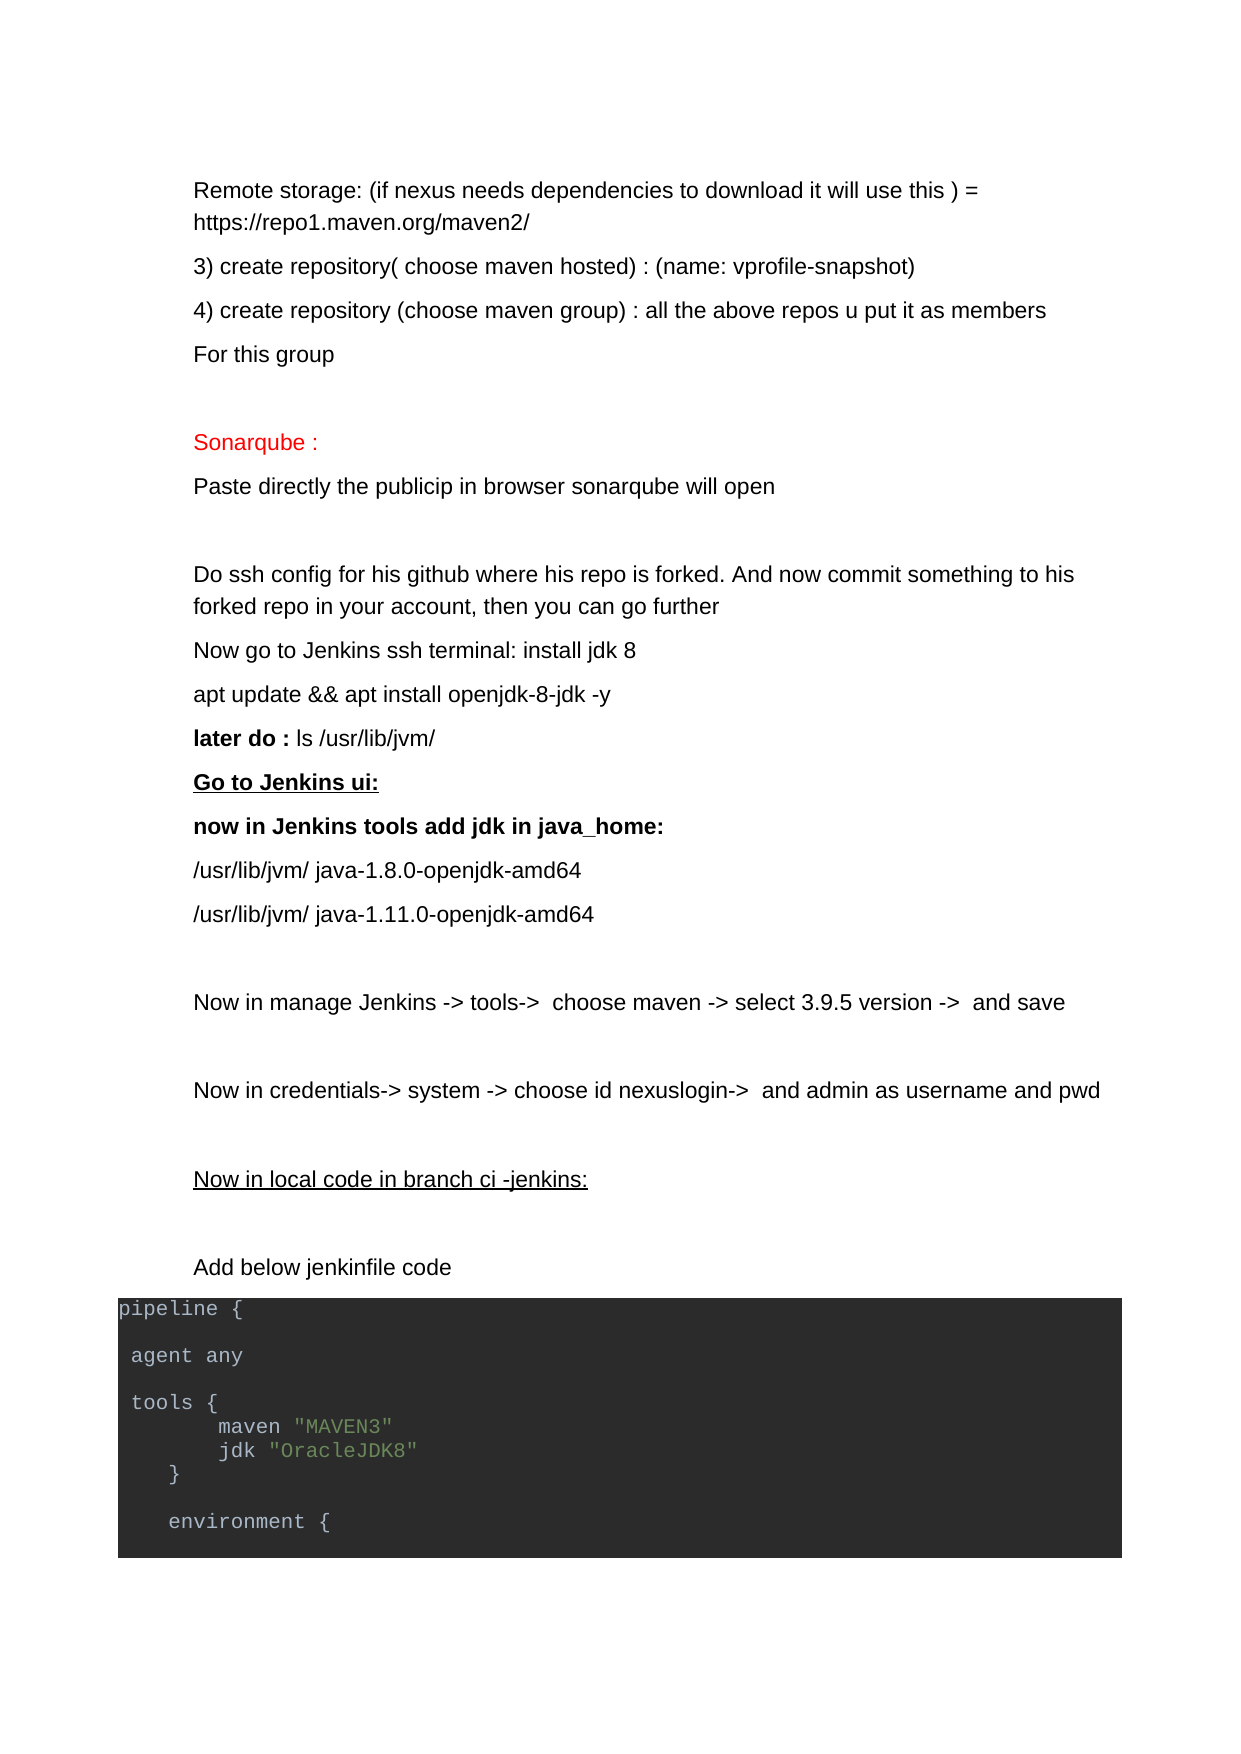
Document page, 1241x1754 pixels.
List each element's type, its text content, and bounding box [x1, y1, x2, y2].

list /usr/lib/jvm/ java-1.11.0-openjdk-amd64 [193, 901, 1122, 928]
list Now go to Jenkins ssh terminal: install jdk 8 [193, 637, 1122, 663]
list For this group [193, 341, 1122, 367]
list Do ssh config for his github where his repo is forked. And now commit something to his forked repo in your account, then you can go further [193, 561, 1122, 619]
list now in Jenkins tools add jdk in java_home: [193, 813, 1122, 839]
list Go to Jenkins ui: [193, 769, 1122, 795]
list Now in credentials-> system -> choose id nexuslogin-> and admin as username and pwd [193, 1077, 1122, 1104]
list apt update && apt install openjdk-8-jdk -y [193, 681, 1122, 707]
list Remote storage: (if nexus needs dependencies to download it will use this ) = https://repo1.maven.org/maven2/ [193, 177, 1122, 235]
list 3) create repository( choose maven hosted) : (name: vprofile-snapshot) [193, 253, 1122, 279]
list /usr/lib/jvm/ java-1.8.0-openjdk-amd64 [193, 857, 1122, 883]
list 4) create repository (choose maven group) : all the above repos u put it as members [193, 297, 1122, 323]
list Now in local code in branch ci -jenkins: [193, 1166, 1122, 1192]
list Paste directly the publicip in browser sonarqube will open [193, 473, 1122, 499]
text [118, 1298, 1122, 1558]
list Sonarqube : [193, 429, 1122, 455]
list later do : ls /usr/lib/jvm/ [193, 725, 1122, 751]
list Add below jenkinfile code [193, 1254, 1122, 1280]
list Now in manage Jenkins -> tools-> choose maven -> select 3.9.5 version -> and save [193, 989, 1122, 1016]
